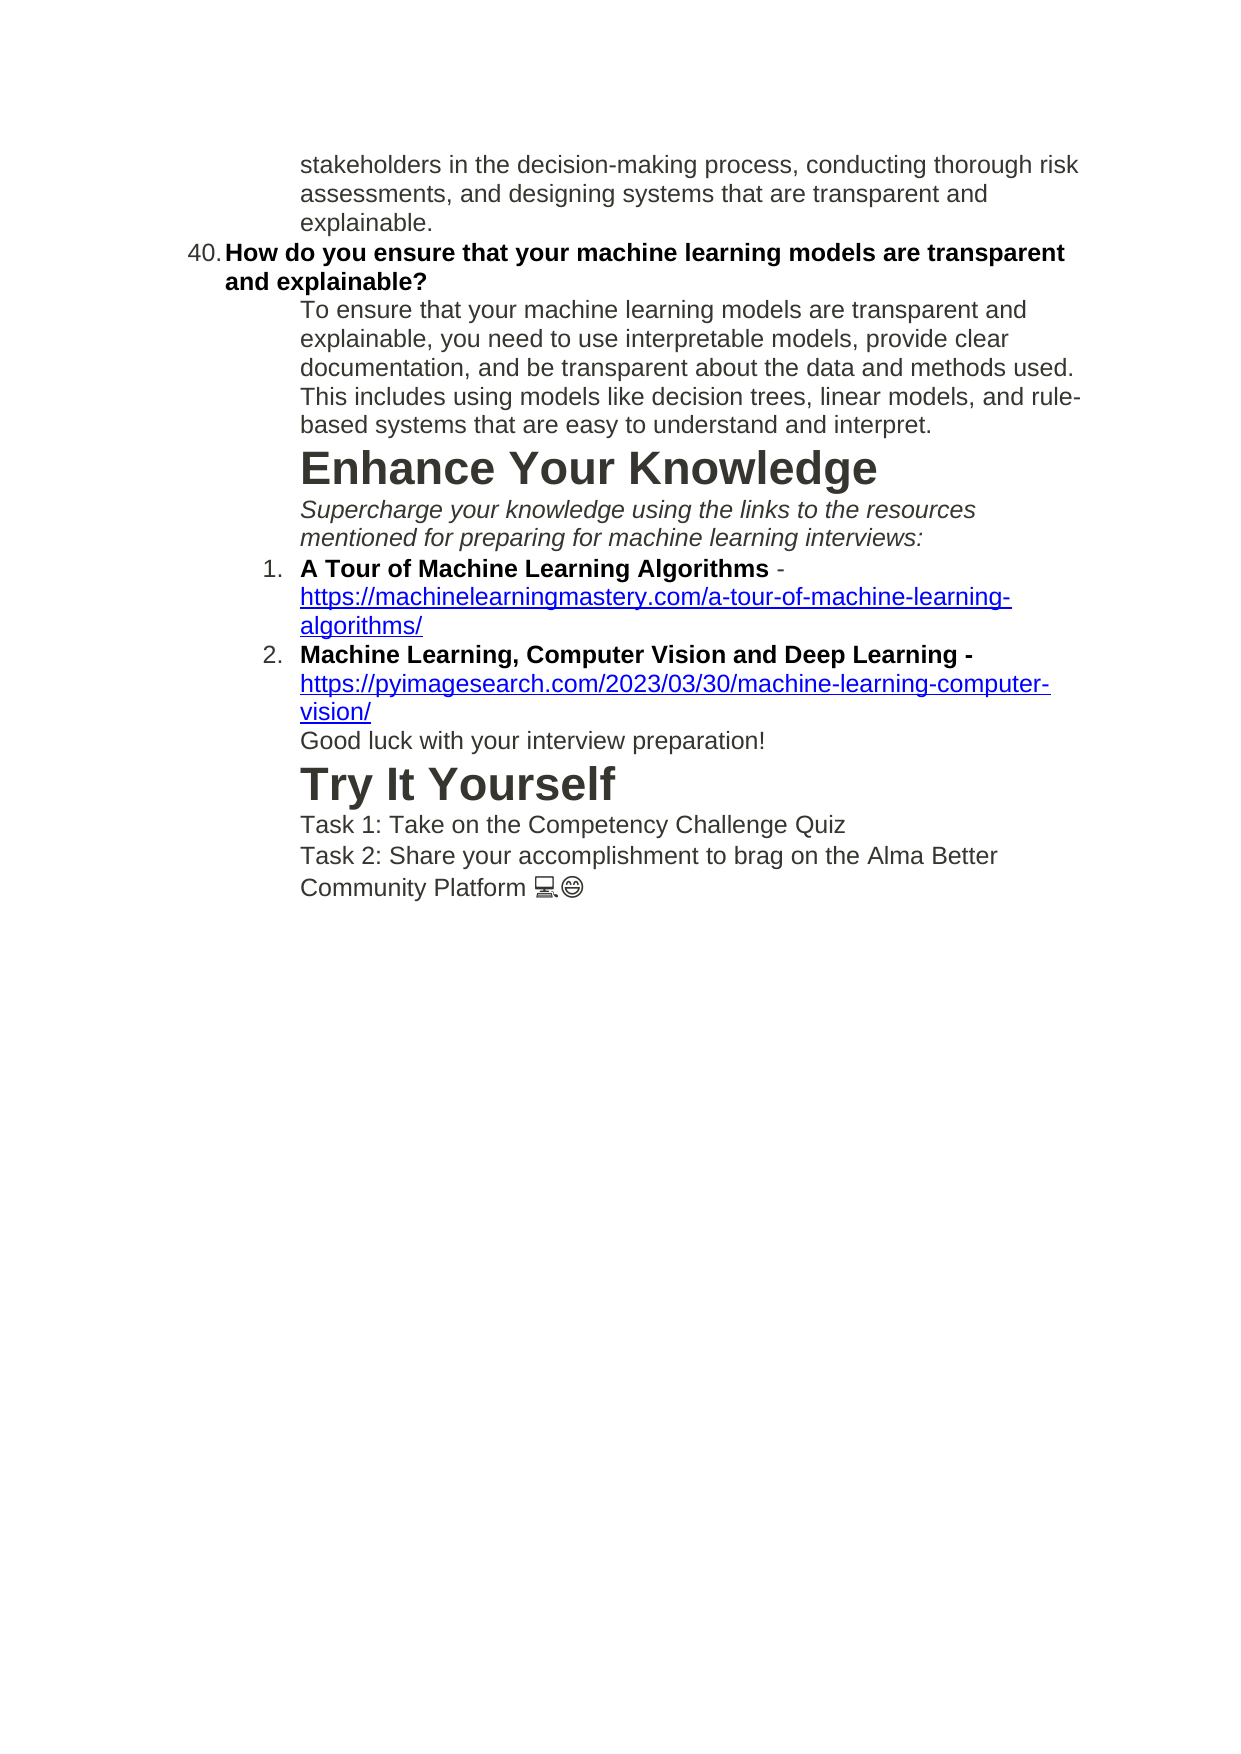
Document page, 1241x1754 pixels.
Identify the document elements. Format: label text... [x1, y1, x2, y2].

text Enhance Your Knowledge [300, 441, 1090, 494]
text Task 2: Share your accomplishment to brag on the Alma Better Community Platform 💻😄 [300, 841, 1090, 903]
text Try It Yourself [300, 756, 1090, 810]
text To ensure that your machine learning models are transparent and explainable, you need to use interpretable models, provide clear documentation, and be transparent about the data and methods used. This includes using models like decision trees, linear models, and rule-based systems that are easy to understand and interpret. [300, 295, 1090, 439]
text Task 1: Take on the Competency Challenge Quiz [300, 810, 1090, 839]
text Good luck with your interview preparation! [300, 726, 1090, 755]
list A Tour of Machine Learning Algorithms - https://machinelearningmastery.com/a-tour-of-machine-learning-algorithms/ [262, 554, 1090, 640]
list How do you ensure that your machine learning models are transparent and explainable? [187, 238, 1090, 295]
list Machine Learning, Computer Vision and Deep Learning - https://pyimagesearch.com/2023/03/30/machine-learning-computer-vision/ [262, 640, 1090, 726]
text Supercharge your knowledge using the links to the resources mentioned for preparing for machine learning interviews: [300, 494, 1090, 552]
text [300, 150, 1090, 236]
